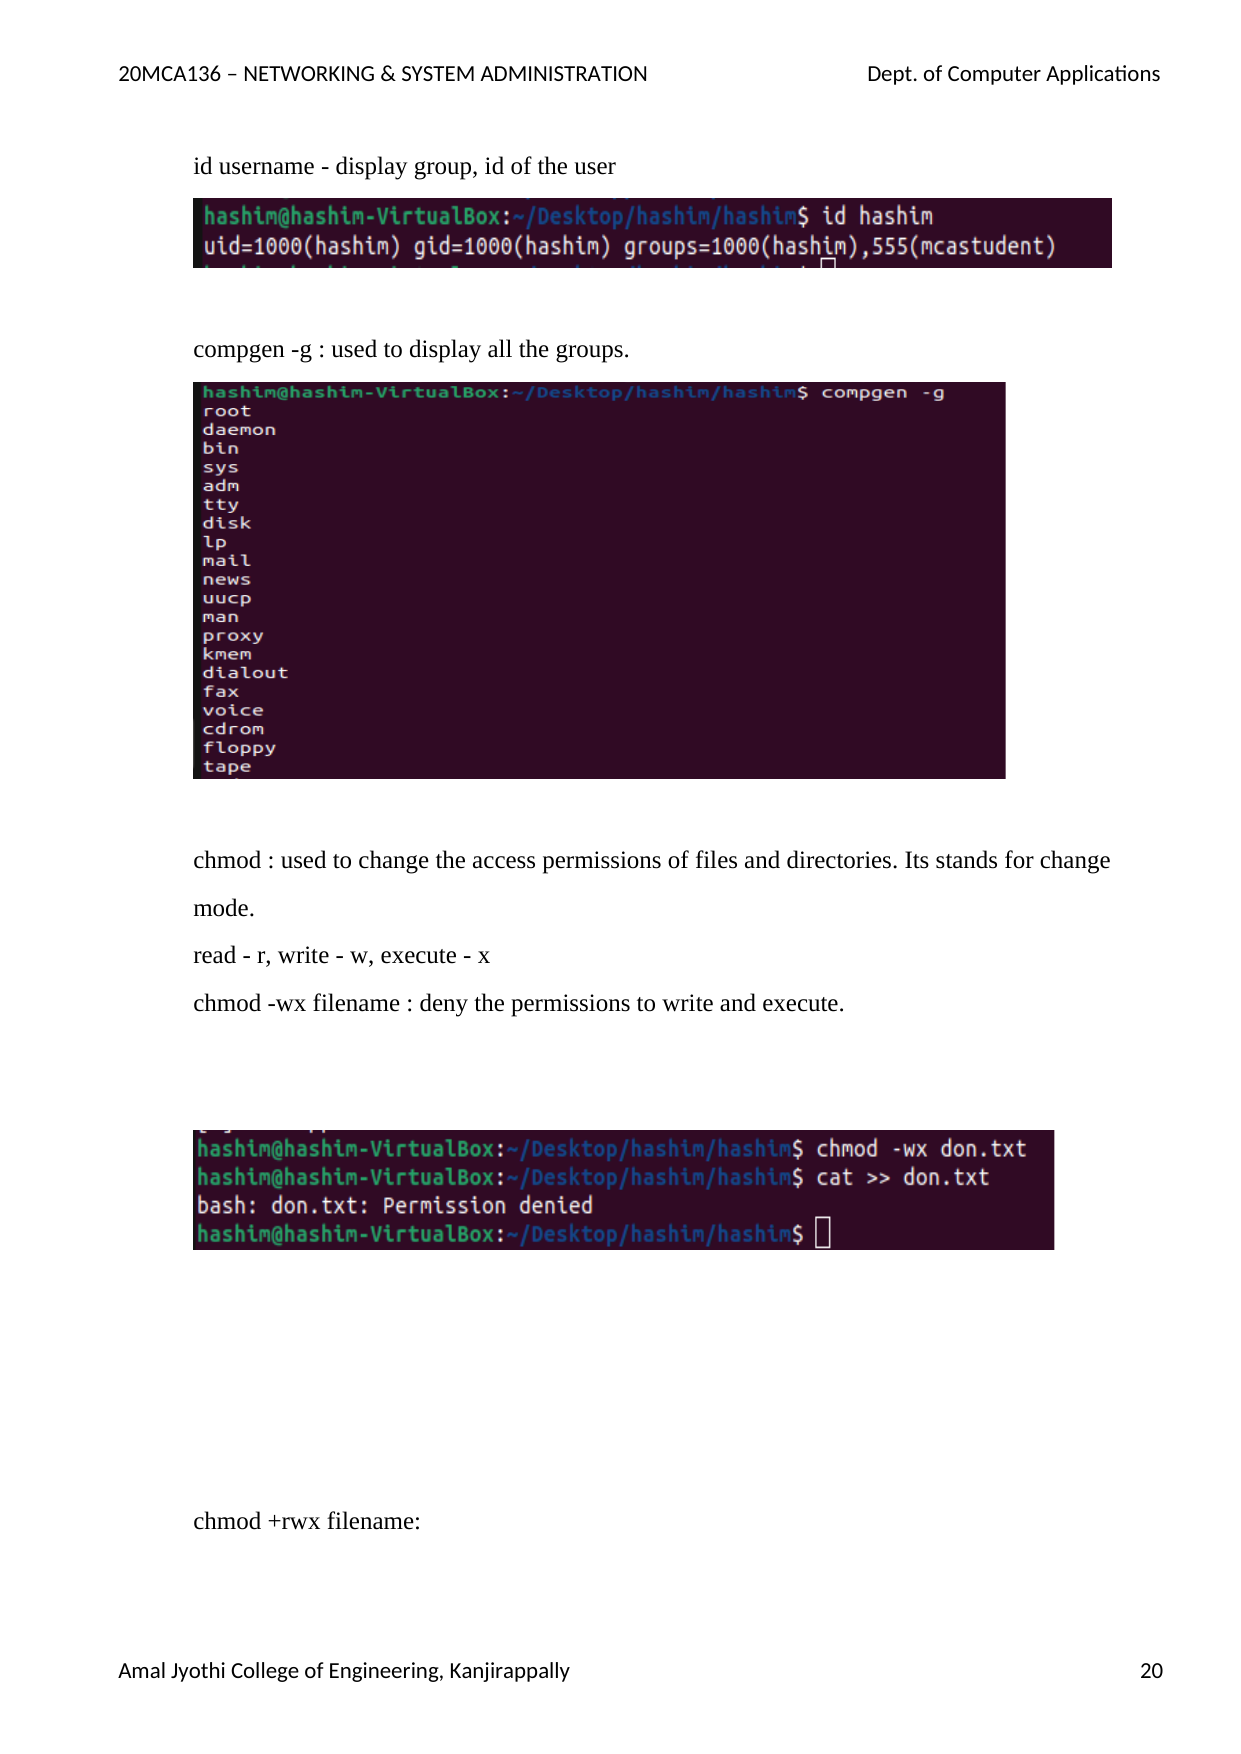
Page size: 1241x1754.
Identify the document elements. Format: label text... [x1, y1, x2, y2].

text compgen -g : used to display all the groups. [118, 334, 1167, 363]
picture [193, 1130, 1055, 1250]
text read - r, write - w, execute - x [118, 940, 1167, 969]
text chmod +rwx filename: [118, 1506, 1167, 1535]
picture [193, 382, 1006, 779]
text chmod -wx filename : deny the permissions to write and execute. [118, 988, 1167, 1017]
text mode. [118, 893, 1167, 921]
picture [193, 198, 1112, 268]
text chmod : used to change the access permissions of files and directories. Its stands for change [118, 845, 1167, 874]
text id username - display group, id of the user [118, 151, 1167, 180]
